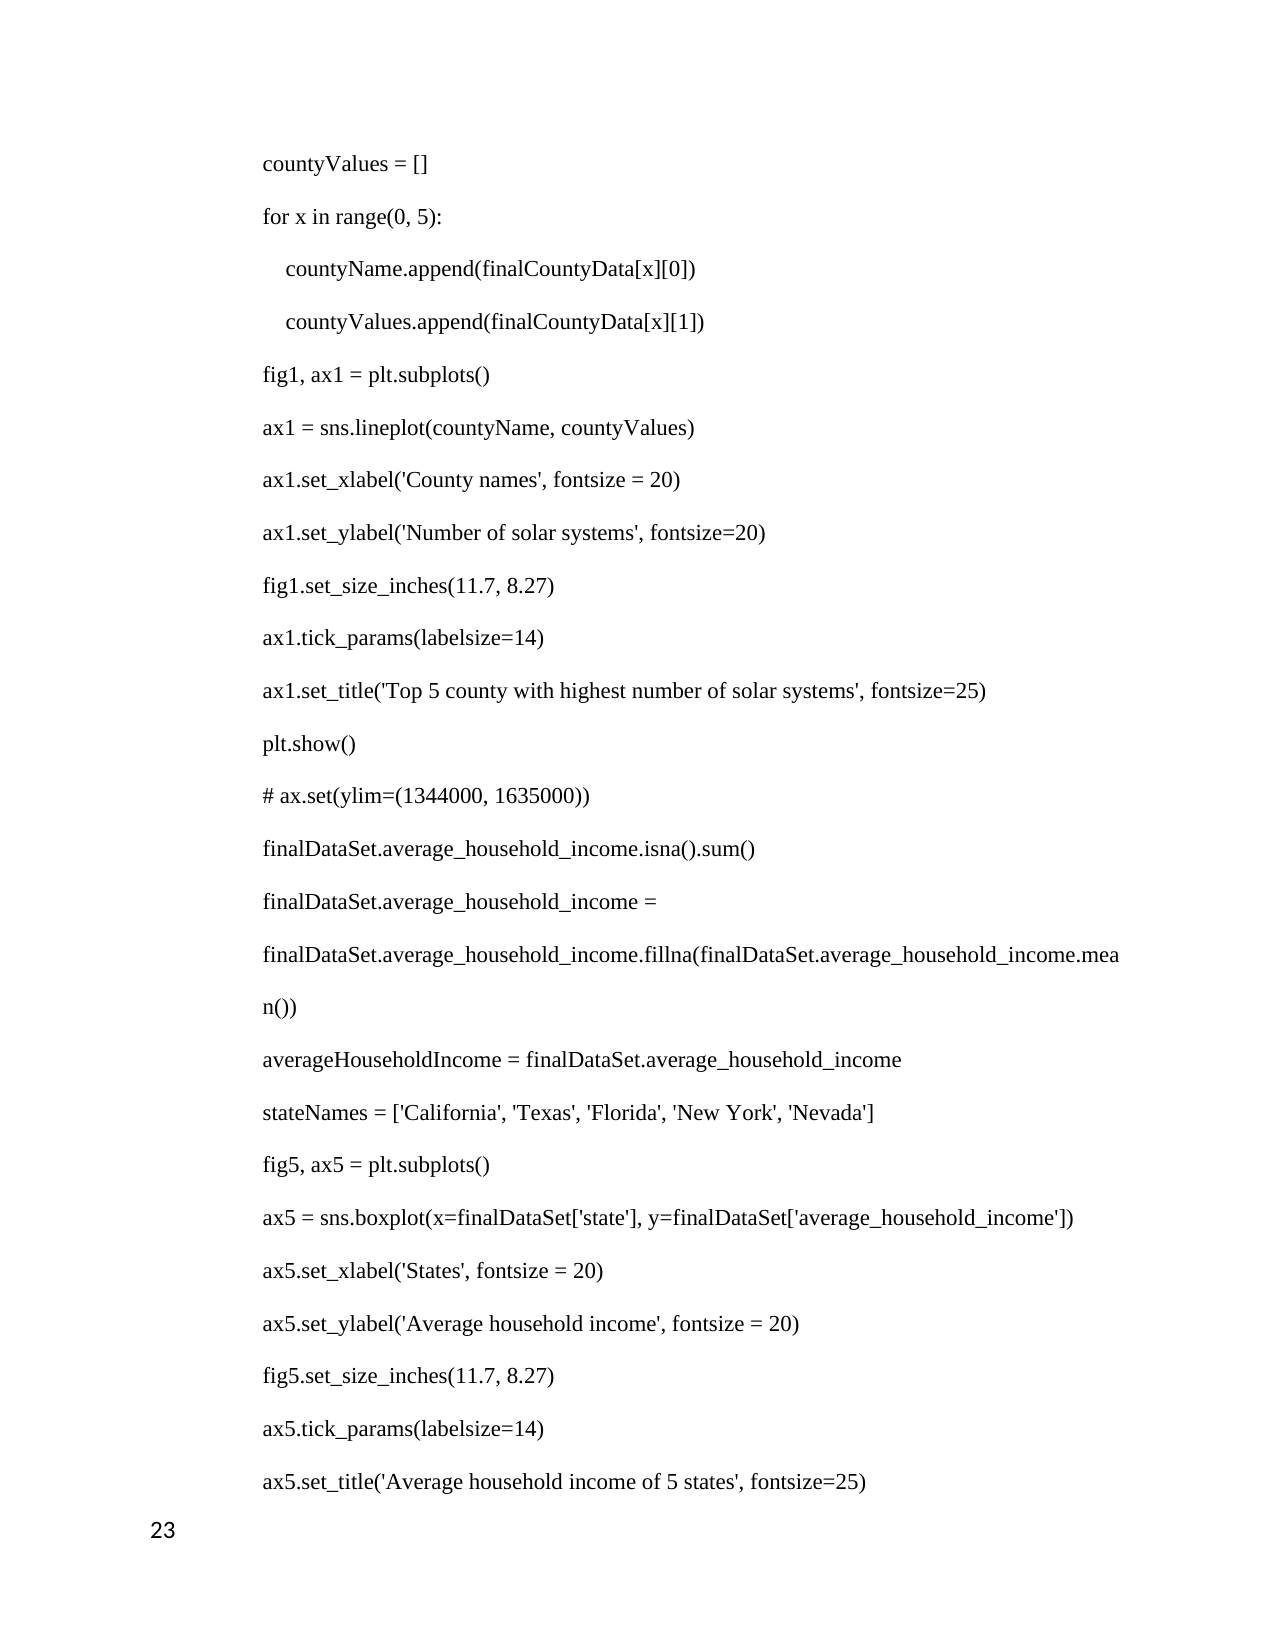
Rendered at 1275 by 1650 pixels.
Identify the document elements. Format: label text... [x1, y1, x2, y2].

list countyValues = [] [262, 150, 1125, 176]
list fig5.set_size_inches(11.7, 8.27) [262, 1362, 1125, 1389]
list finalDataSet.average_household_income = finalDataSet.average_household_income.fillna(finalDataSet.average_household_income.mean()) [262, 888, 1125, 1020]
list fig5, ax5 = plt.subplots() [262, 1151, 1125, 1178]
list for x in range(0, 5): [262, 203, 1125, 229]
list ax1.set_ylabel('Number of solar systems', fontsize=20) [262, 519, 1125, 545]
list ax5.tick_params(labelsize=14) [262, 1415, 1125, 1441]
list # ax.set(ylim=(1344000, 1635000)) [262, 782, 1125, 809]
list countyName.append(finalCountyData[x][0]) [262, 255, 1125, 282]
list ax1 = sns.lineplot(countyName, countyValues) [262, 413, 1125, 440]
list finalDataSet.average_household_income.isna().sum() [262, 835, 1125, 862]
list ax1.set_title('Top 5 county with highest number of solar systems', fontsize=25) [262, 677, 1125, 703]
list fig1, ax1 = plt.subplots() [262, 361, 1125, 387]
list stateNames = ['California', 'Texas', 'Florida', 'New York', 'Nevada'] [262, 1099, 1125, 1125]
list ax1.tick_params(labelsize=14) [262, 624, 1125, 651]
list countyValues.append(finalCountyData[x][1]) [262, 308, 1125, 334]
list ax5.set_ylabel('Average household income', fontsize = 20) [262, 1309, 1125, 1336]
list ax5 = sns.boxplot(x=finalDataSet['state'], y=finalDataSet['average_household_income']) [262, 1204, 1125, 1231]
list ax1.set_xlabel('County names', fontsize = 20) [262, 466, 1125, 493]
list ax5.set_title('Average household income of 5 states', fontsize=25) [262, 1468, 1125, 1494]
list averageHouseholdIncome = finalDataSet.average_household_income [262, 1046, 1125, 1072]
list ax5.set_xlabel('States', fontsize = 20) [262, 1257, 1125, 1283]
list plt.show() [262, 730, 1125, 756]
list fig1.set_size_inches(11.7, 8.27) [262, 572, 1125, 598]
